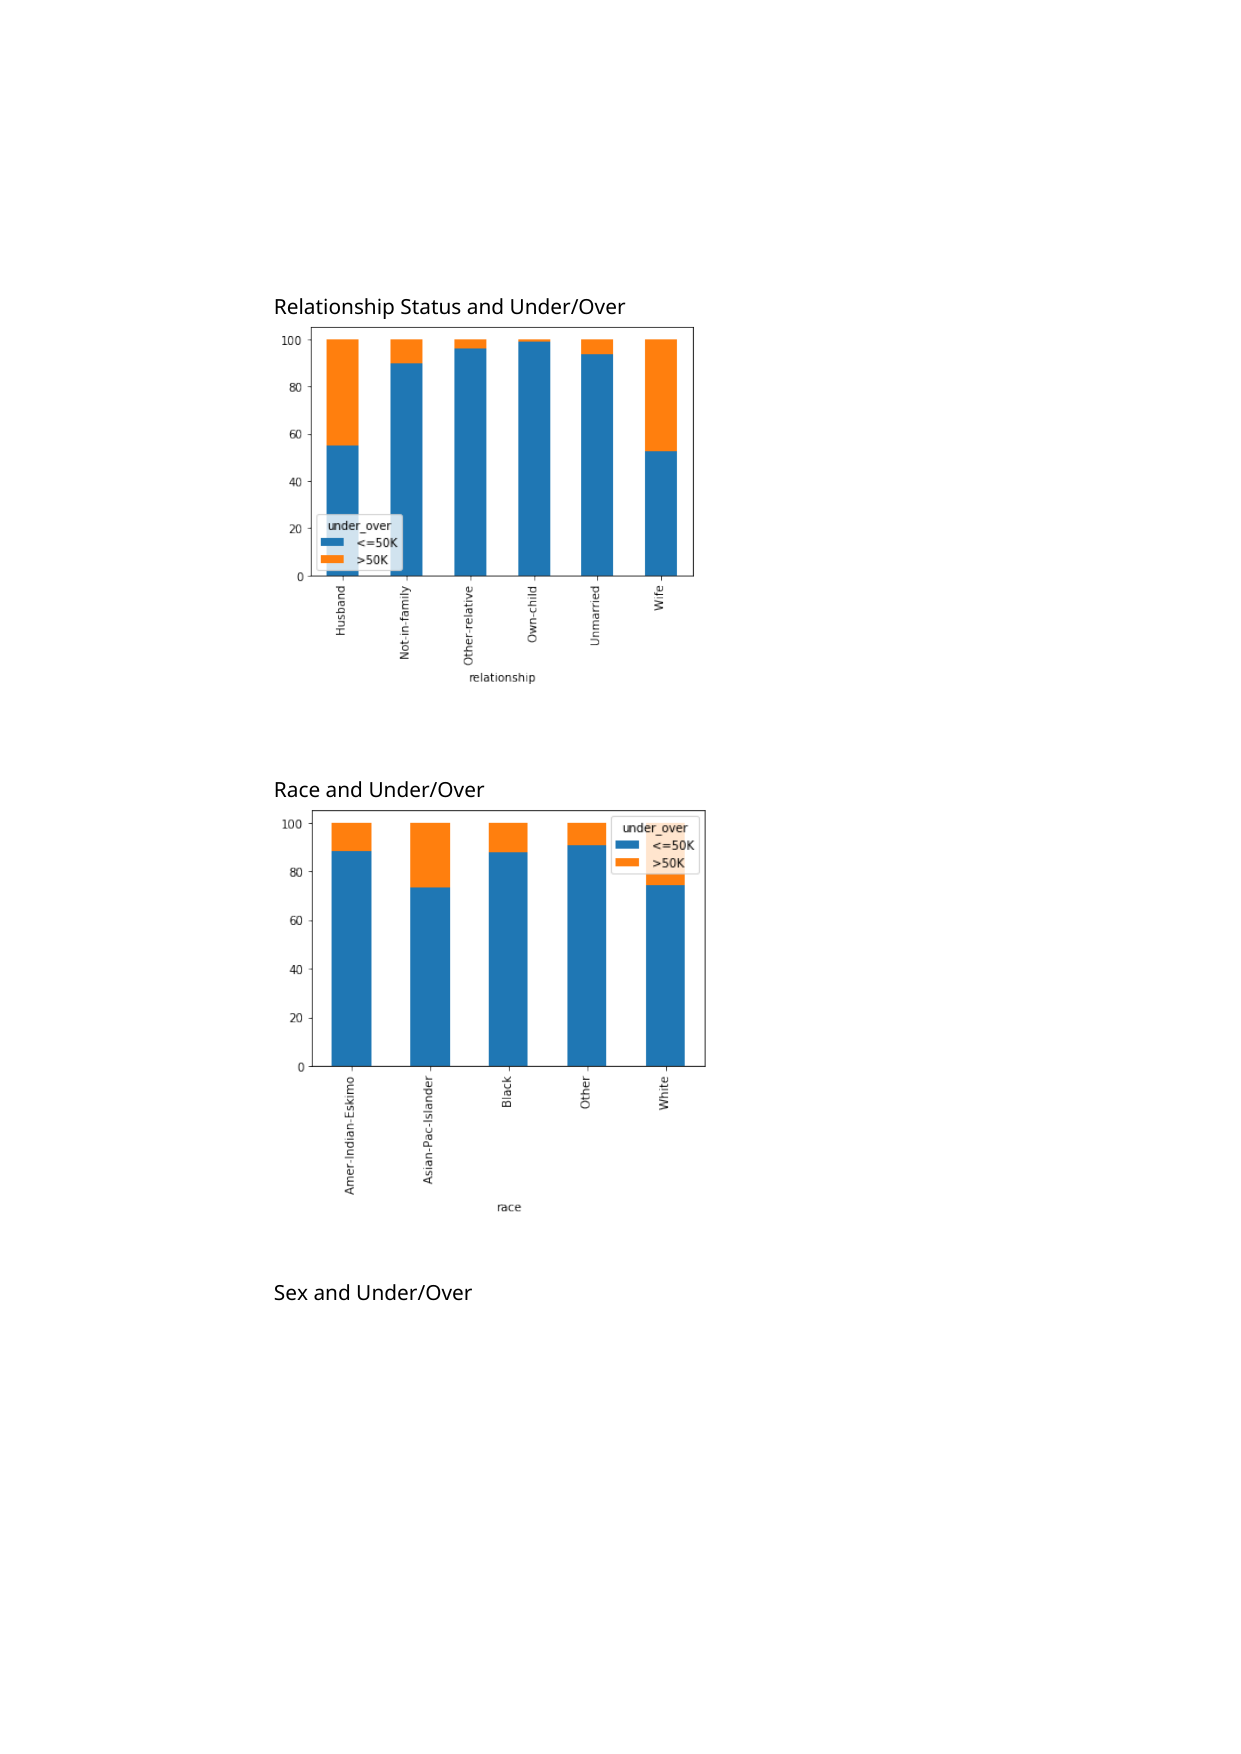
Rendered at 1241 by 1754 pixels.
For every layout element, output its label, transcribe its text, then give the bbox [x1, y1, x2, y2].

list Race and Under/Over [274, 776, 1090, 804]
list Sex and Under/Over [274, 1278, 1090, 1306]
list Relationship Status and Under/Over [274, 292, 1090, 321]
picture [273, 320, 700, 691]
picture [273, 803, 713, 1221]
